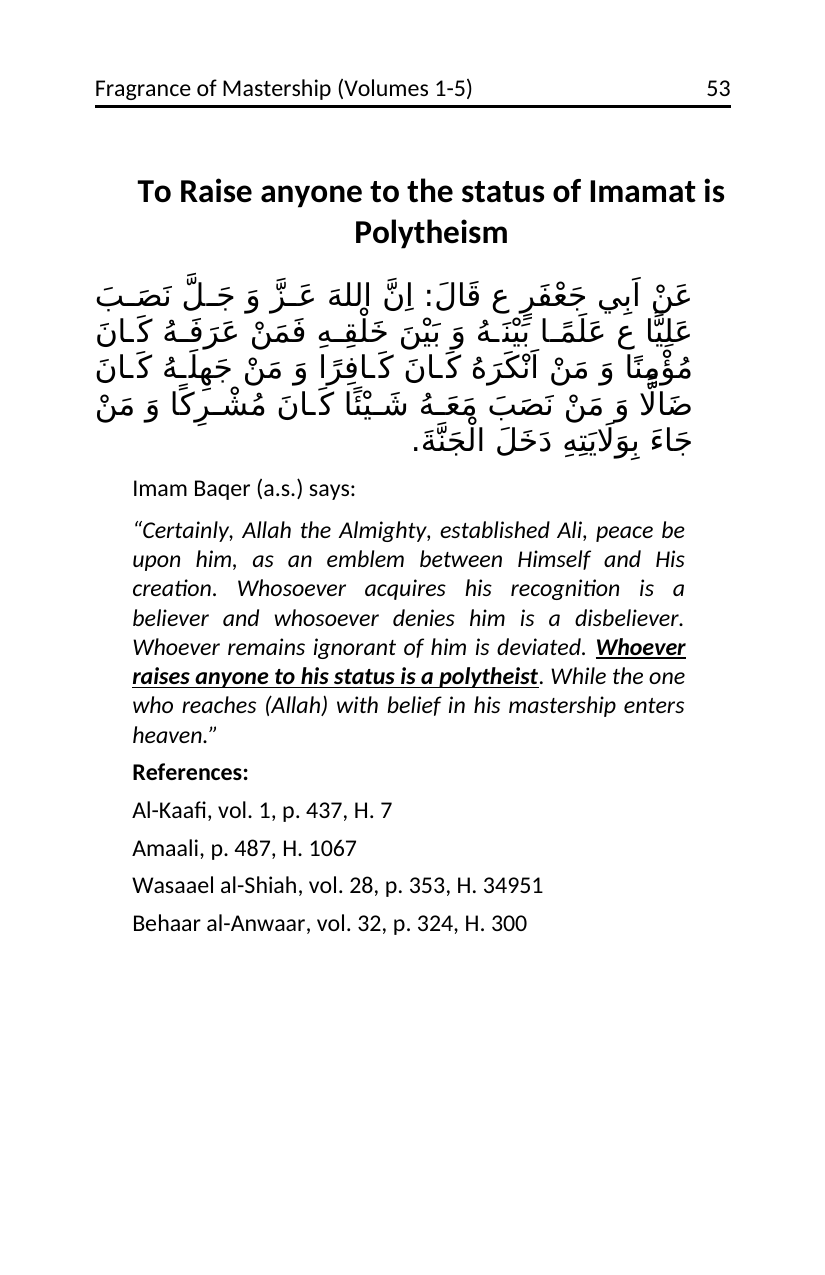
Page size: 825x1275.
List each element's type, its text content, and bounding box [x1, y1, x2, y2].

subtitle To Raise anyone to the status of Imamat is Polytheism [132, 171, 731, 252]
text Behaar al-Anwaar, vol. 32, p. 324, H. 300 [132, 908, 731, 937]
text Amaali, p. 487, H. 1067 [132, 833, 731, 862]
text Al-Kaafi, vol. 1, p. 437, H. 7 [132, 795, 731, 824]
text Imam Baqer (a.s.) says: [132, 471, 731, 502]
text Wasaael al-Shiah, vol. 28, p. 353, H. 34951 [132, 870, 731, 899]
text عَنْ اَبِي جَعْفَرٍ ع قَالَ: اِنَّ اللهَ عَزَّ وَ جَلَّ نَصَبَ عَلِيًّا ع عَلَمًا بَيْنَهُ‏ وَ بَيْنَ‏ خَلْقِهِ‏ فَمَنْ‏ عَرَفَهُ‏ كَانَ مُؤْمِنًا وَ مَنْ اَنْكَرَهُ كَانَ كَافِرًا وَ مَنْ جَهِلَهُ كَانَ ضَالًّا وَ مَنْ نَصَبَ مَعَهُ شَيْئًا كَانَ مُشْرِكًا وَ مَنْ جَاءَ بِوَلَايَتِهِ دَخَلَ الْجَنَّةَ. [94, 277, 693, 459]
subtitle References: [132, 757, 731, 787]
text “Certainly, Allah the Almighty, established Ali, peace be upon him, as an emblem between Himself and His creation. Whosoever acquires his recognition is a believer and whosoever denies him is a disbeliever. Whoever remains ignorant of him is deviated. Whoever raises anyone to his status is a polytheist. While the one who reaches (Allah) with belief in his mastership enters heaven.” [132, 515, 686, 749]
